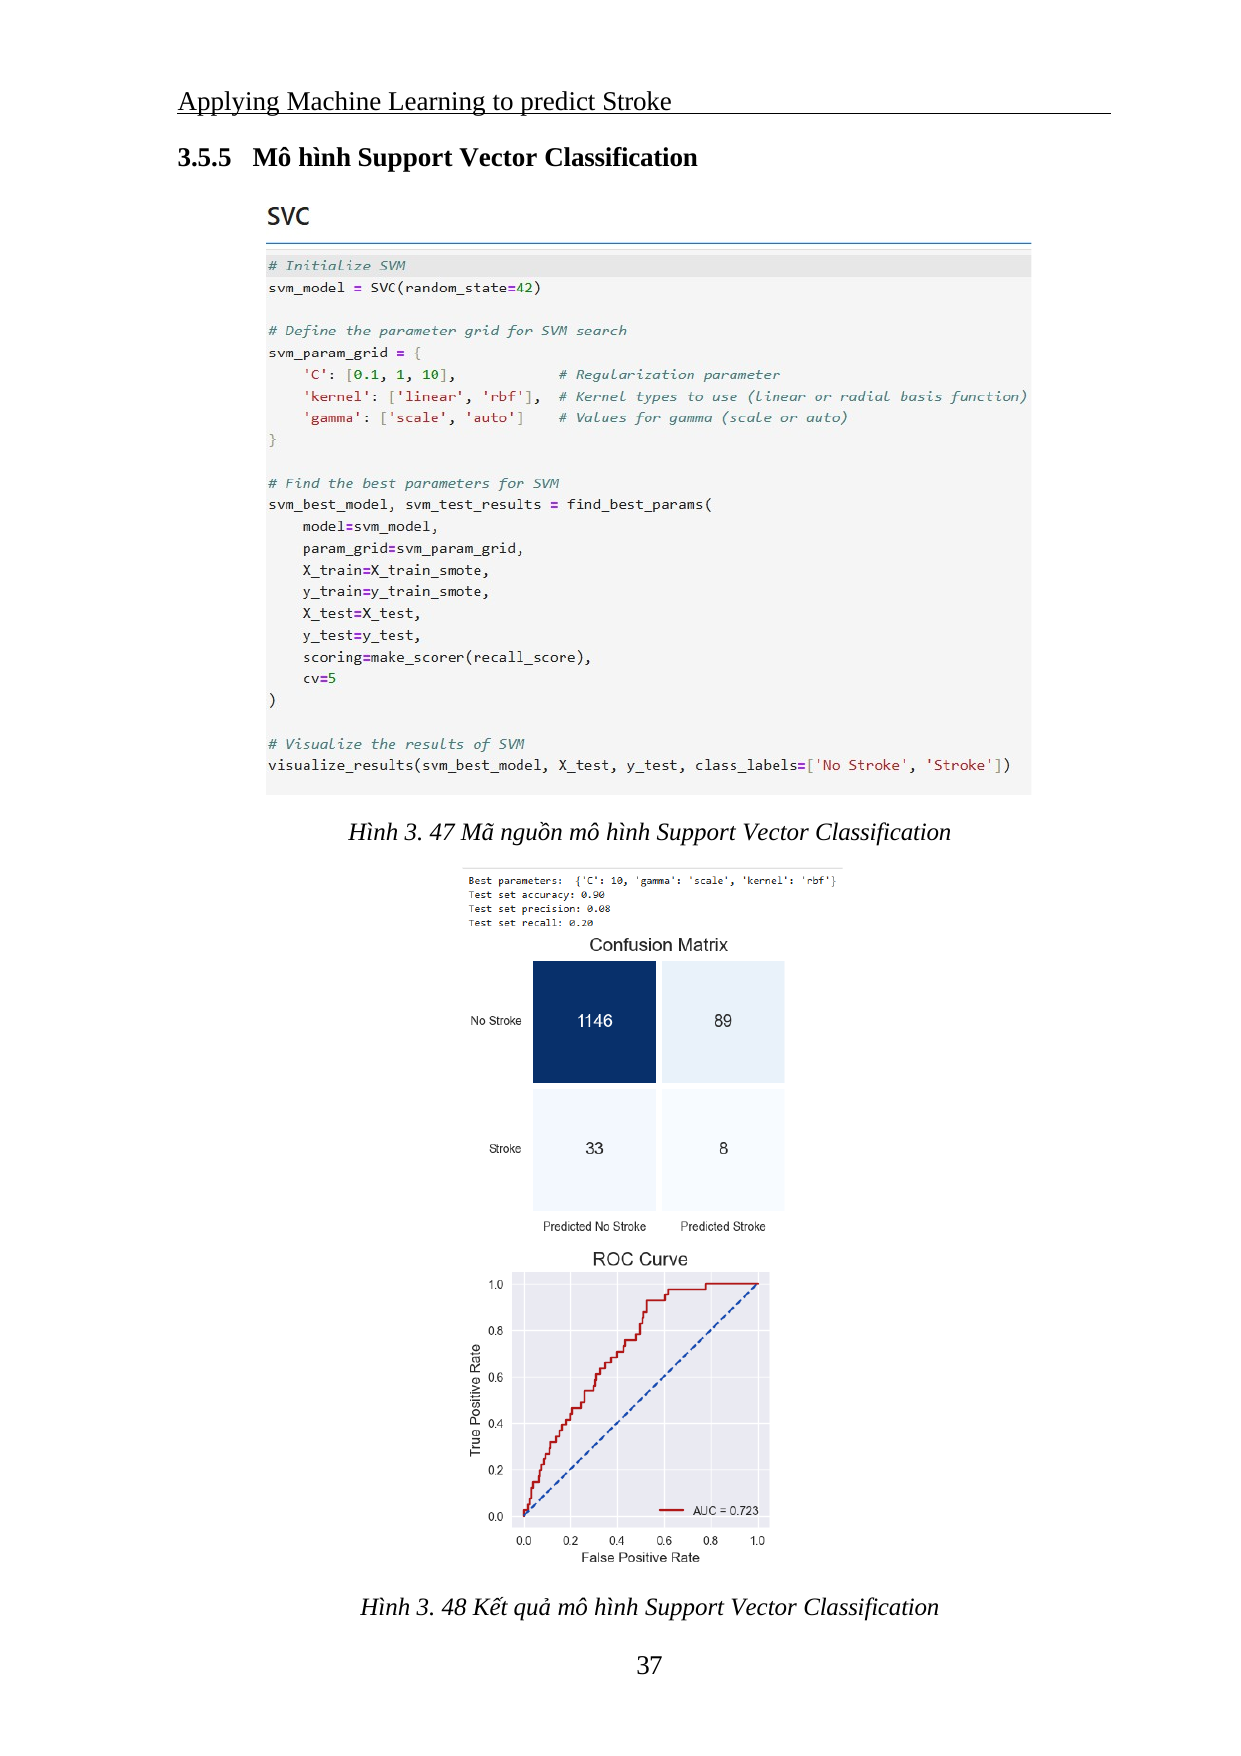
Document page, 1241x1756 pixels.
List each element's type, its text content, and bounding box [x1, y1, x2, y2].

subtitle Mô hình Support Vector Classification [177, 141, 1137, 172]
picture [462, 867, 843, 1562]
text Hình 3. 47 Mã nguồn mô hình Support Vector Classification [162, 227, 1137, 846]
picture [266, 207, 1032, 227]
text Hình 3. 48 Kết quả mô hình Support Vector Classification [163, 1592, 1137, 1621]
